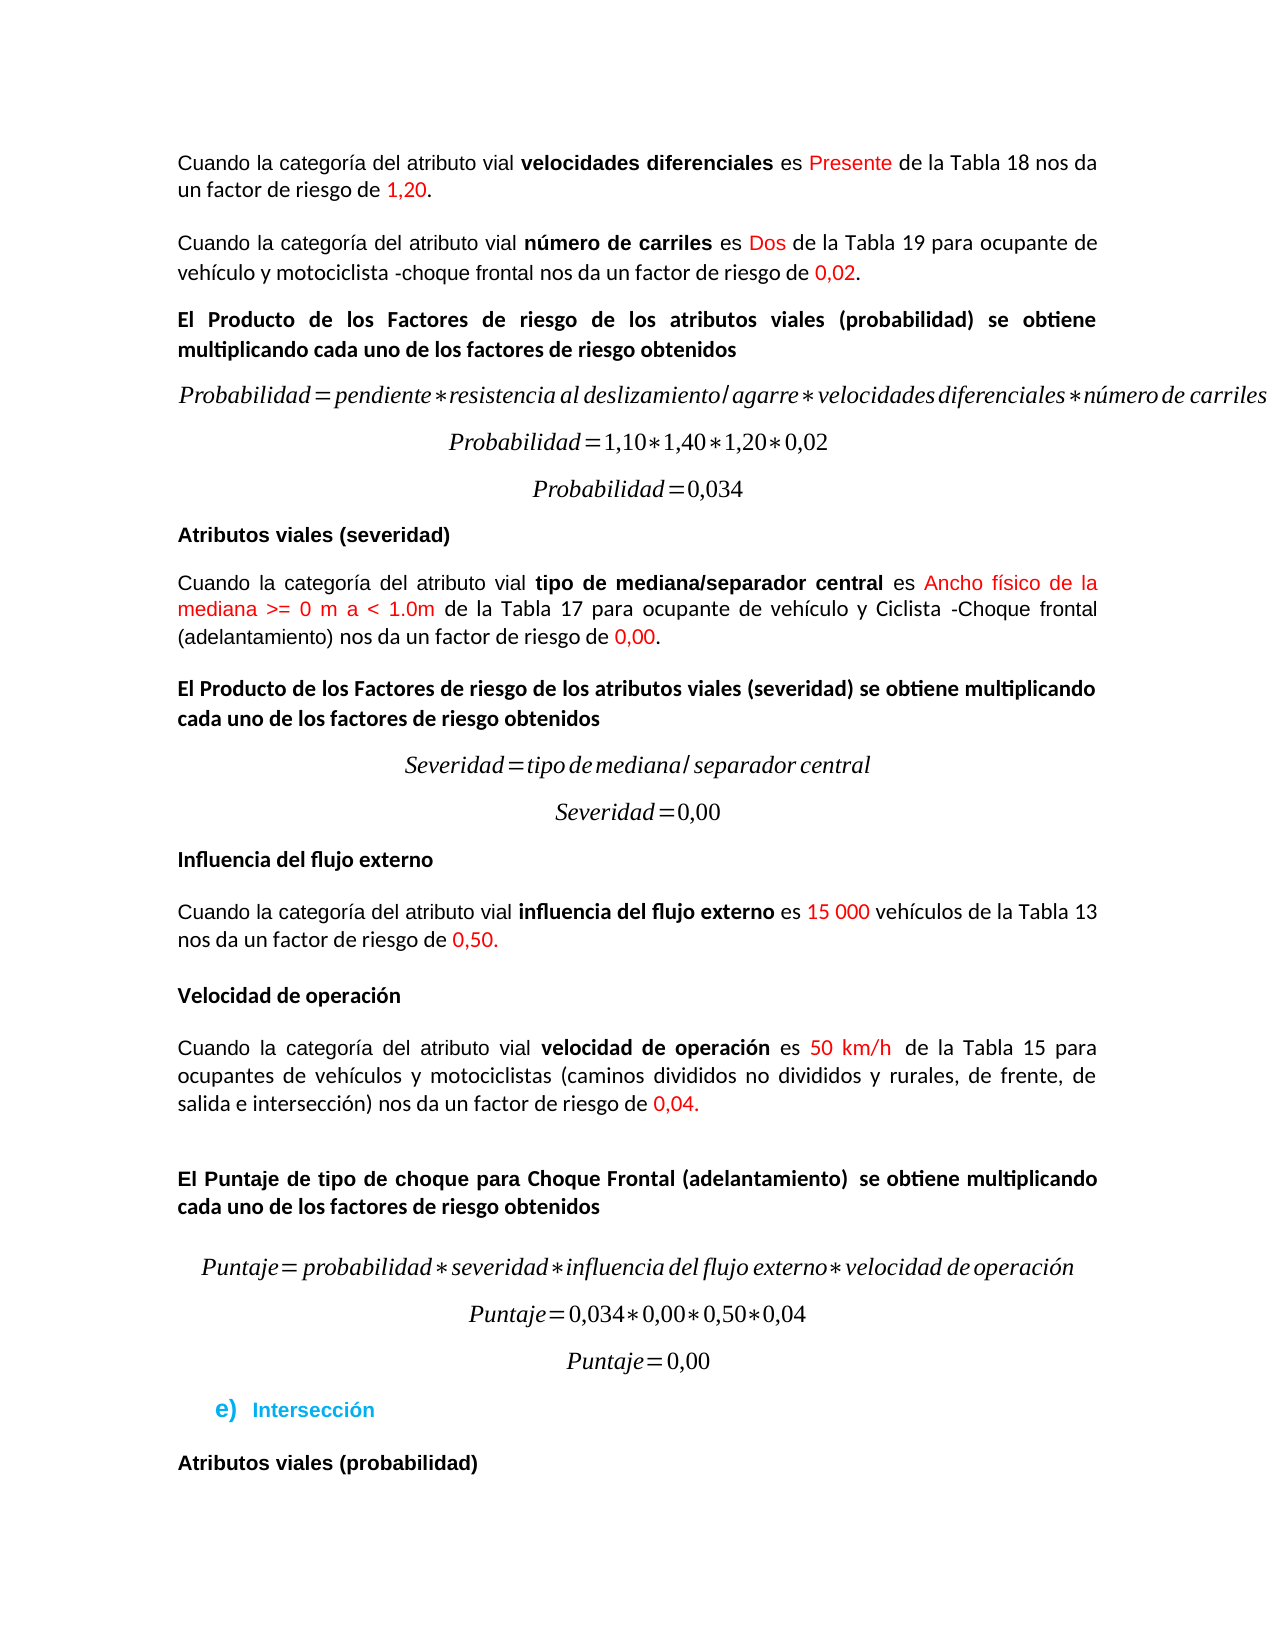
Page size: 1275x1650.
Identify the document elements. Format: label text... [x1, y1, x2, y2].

text Cuando la categoría del atributo vial velocidades diferenciales es Presente de la Tabla 18 nos da un factor de riesgo de 1,20. [177, 148, 1098, 204]
text El Producto de los Factores de riesgo de los atributos viales (probabilidad) se obtiene multiplicando cada uno de los factores de riesgo obtenidos [177, 305, 1098, 363]
text Cuando la categoría del atributo vial velocidad de operación es 50 km/h de la Tabla 15 para ocupantes de vehículos y motociclistas (caminos divididos no divididos y rurales, de frente, de salida e intersección) nos da un factor de riesgo de 0,04. [177, 1033, 1098, 1117]
list Intersección [215, 1394, 1098, 1423]
text Atributos viales (severidad) [177, 522, 1098, 546]
text Atributos viales (probabilidad) [177, 1451, 1098, 1475]
text El Producto de los Factores de riesgo de los atributos viales (severidad) se obtiene multiplicando cada uno de los factores de riesgo obtenidos [177, 674, 1098, 732]
text Influencia del flujo externo [177, 845, 1098, 873]
text Velocidad de operación [177, 981, 1098, 1009]
text Cuando la categoría del atributo vial influencia del flujo externo es 15 000 vehículos de la Tabla 13 nos da un factor de riesgo de 0,50. [177, 897, 1098, 953]
text Cuando la categoría del atributo vial número de carriles es Dos de la Tabla 19 para ocupante de vehículo y motociclista -choque frontal nos da un factor de riesgo de 0,02. [177, 228, 1098, 286]
text Cuando la categoría del atributo vial tipo de mediana/separador central es Ancho físico de la mediana >= 0 m a < 1.0m de la Tabla 17 para ocupante de vehículo y Ciclista -Choque frontal (adelantamiento) nos da un factor de riesgo de 0,00. [177, 570, 1098, 650]
text El Puntaje de tipo de choque para Choque Frontal (adelantamiento) se obtiene multiplicando cada uno de los factores de riesgo obtenidos [177, 1164, 1098, 1220]
